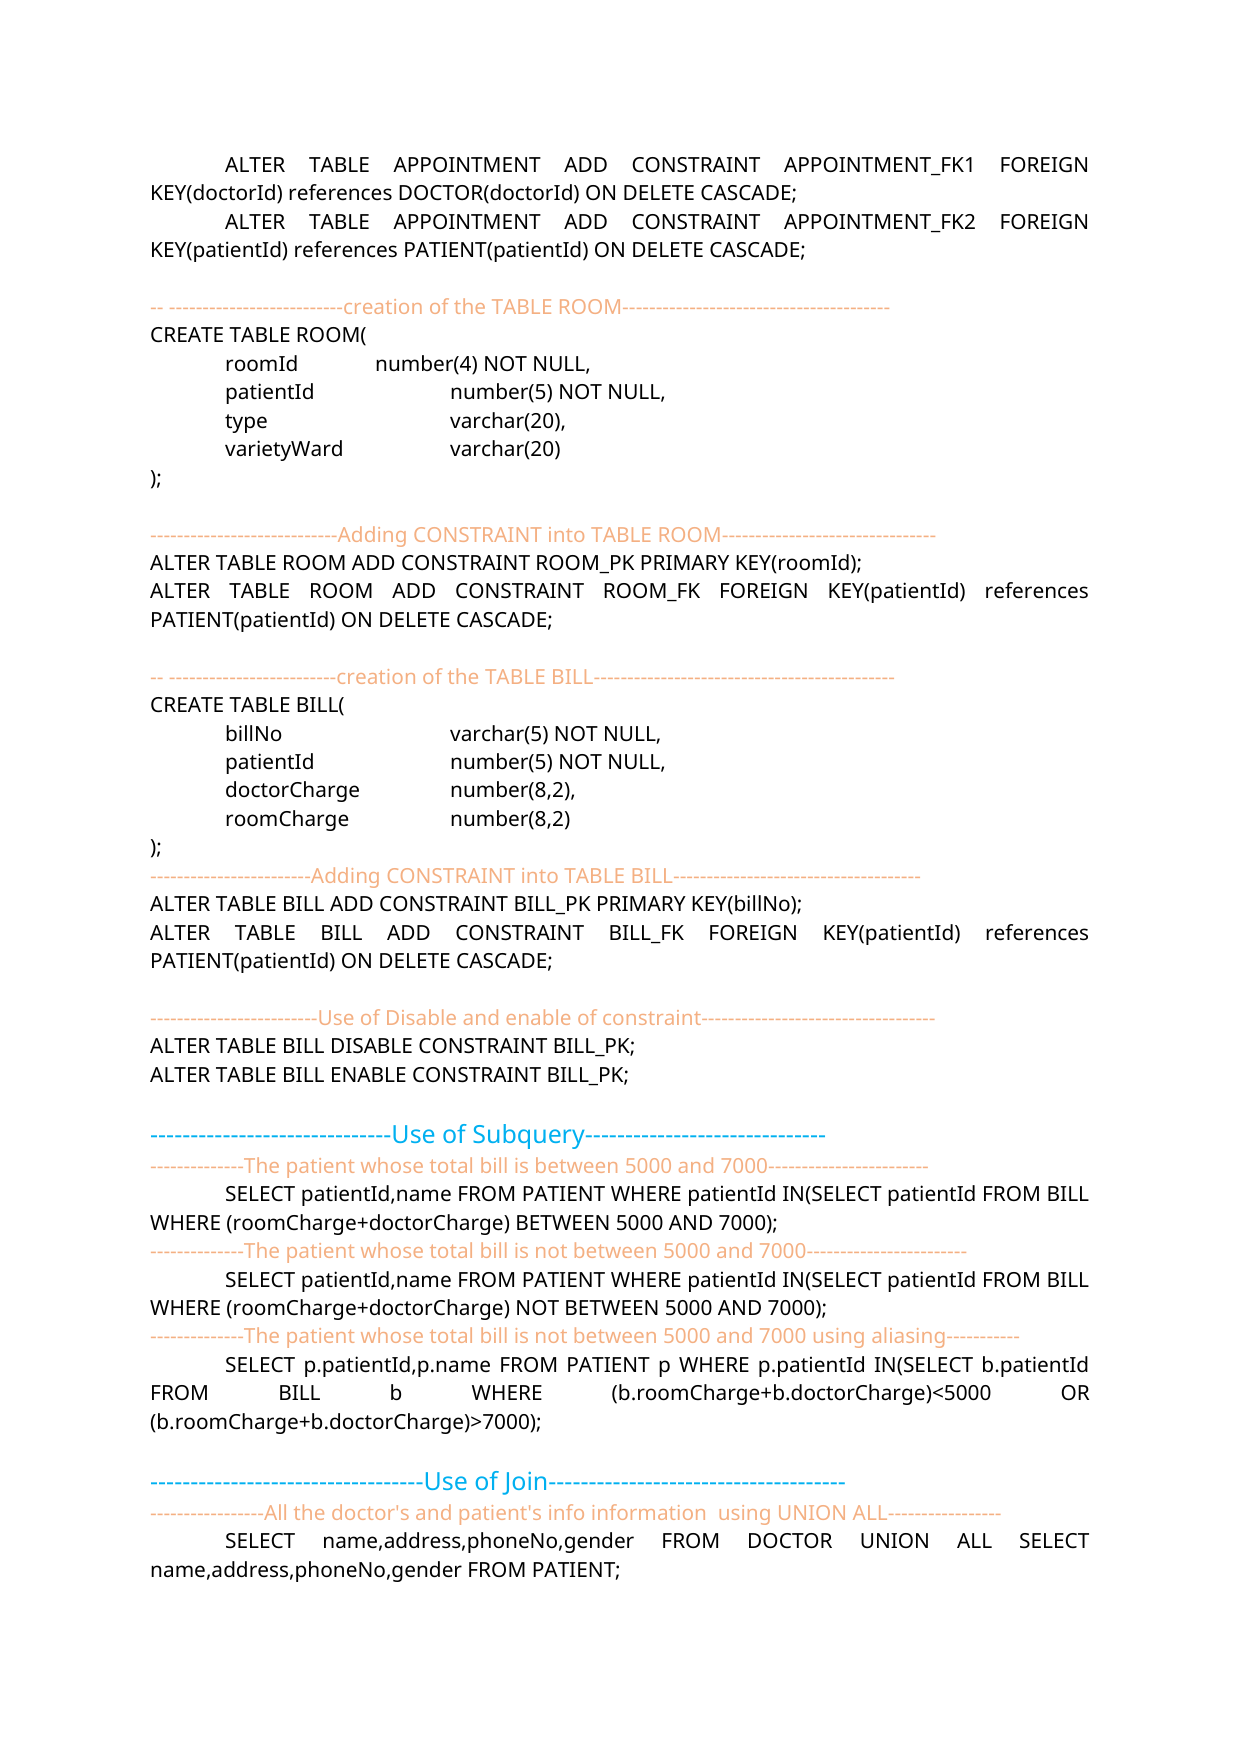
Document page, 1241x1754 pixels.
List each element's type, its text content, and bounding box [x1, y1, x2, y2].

text roomCharge number(8,2) [150, 804, 1090, 832]
text roomId number(4) NOT NULL, [150, 349, 1090, 377]
text ALTER TABLE BILL ENABLE CONSTRAINT BILL_PK; [150, 1060, 1090, 1088]
text billNo varchar(5) NOT NULL, [150, 719, 1090, 747]
text ALTER TABLE APPOINTMENT ADD CONSTRAINT APPOINTMENT_FK1 FOREIGN KEY(doctorId) references DOCTOR(doctorId) ON DELETE CASCADE; [150, 150, 1090, 207]
text SELECT patientId,name FROM PATIENT WHERE patientId IN(SELECT patientId FROM BILL WHERE (roomCharge+doctorCharge) BETWEEN 5000 AND 7000); [150, 1179, 1090, 1236]
text --------------The patient whose total bill is not between 5000 and 7000 using aliasing----------- [150, 1322, 1090, 1350]
text ------------------------------Use of Subquery------------------------------ [150, 1117, 1090, 1151]
text ALTER TABLE BILL ADD CONSTRAINT BILL_PK PRIMARY KEY(billNo); [150, 889, 1090, 918]
text --------------The patient whose total bill is between 5000 and 7000------------------------ [150, 1151, 1090, 1179]
text SELECT patientId,name FROM PATIENT WHERE patientId IN(SELECT patientId FROM BILL WHERE (roomCharge+doctorCharge) NOT BETWEEN 5000 AND 7000); [150, 1265, 1090, 1322]
text ALTER TABLE APPOINTMENT ADD CONSTRAINT APPOINTMENT_FK2 FOREIGN KEY(patientId) references PATIENT(patientId) ON DELETE CASCADE; [150, 207, 1090, 264]
text patientId number(5) NOT NULL, [150, 747, 1090, 776]
text -------------------------Use of Disable and enable of constraint----------------------------------- [150, 1003, 1090, 1032]
text --------------The patient whose total bill is not between 5000 and 7000------------------------ [150, 1236, 1090, 1265]
text -----------------All the doctor's and patient's info information using UNION ALL----------------- [150, 1498, 1090, 1526]
text varietyWard varchar(20) [150, 434, 1090, 463]
text doctorCharge number(8,2), [150, 776, 1090, 804]
text SELECT name,address,phoneNo,gender FROM DOCTOR UNION ALL SELECT name,address,phoneNo,gender FROM PATIENT; [150, 1526, 1090, 1583]
text SELECT p.patientId,p.name FROM PATIENT p WHERE p.patientId IN(SELECT b.patientId FROM BILL b WHERE (b.roomCharge+b.doctorCharge)<5000 OR (b.roomCharge+b.doctorCharge)>7000); [150, 1350, 1090, 1435]
text ------------------------Adding CONSTRAINT into TABLE BILL------------------------------------- [150, 861, 1090, 889]
text ALTER TABLE BILL DISABLE CONSTRAINT BILL_PK; [150, 1032, 1090, 1060]
text CREATE TABLE BILL( [150, 690, 1090, 719]
text ALTER TABLE ROOM ADD CONSTRAINT ROOM_FK FOREIGN KEY(patientId) references PATIENT(patientId) ON DELETE CASCADE; [150, 577, 1090, 633]
text ALTER TABLE ROOM ADD CONSTRAINT ROOM_PK PRIMARY KEY(roomId); [150, 548, 1090, 577]
text -- --------------------------creation of the TABLE ROOM---------------------------------------- [150, 292, 1090, 321]
text type varchar(20), [150, 406, 1090, 434]
text CREATE TABLE ROOM( [150, 321, 1090, 349]
text -- -------------------------creation of the TABLE BILL--------------------------------------------- [150, 662, 1090, 690]
text ALTER TABLE BILL ADD CONSTRAINT BILL_FK FOREIGN KEY(patientId) references PATIENT(patientId) ON DELETE CASCADE; [150, 918, 1090, 975]
text patientId number(5) NOT NULL, [150, 377, 1090, 406]
text ); [150, 463, 1090, 491]
text ----------------------------Adding CONSTRAINT into TABLE ROOM-------------------------------- [150, 520, 1090, 548]
text ----------------------------------Use of Join------------------------------------- [150, 1464, 1090, 1498]
text ); [150, 832, 1090, 861]
